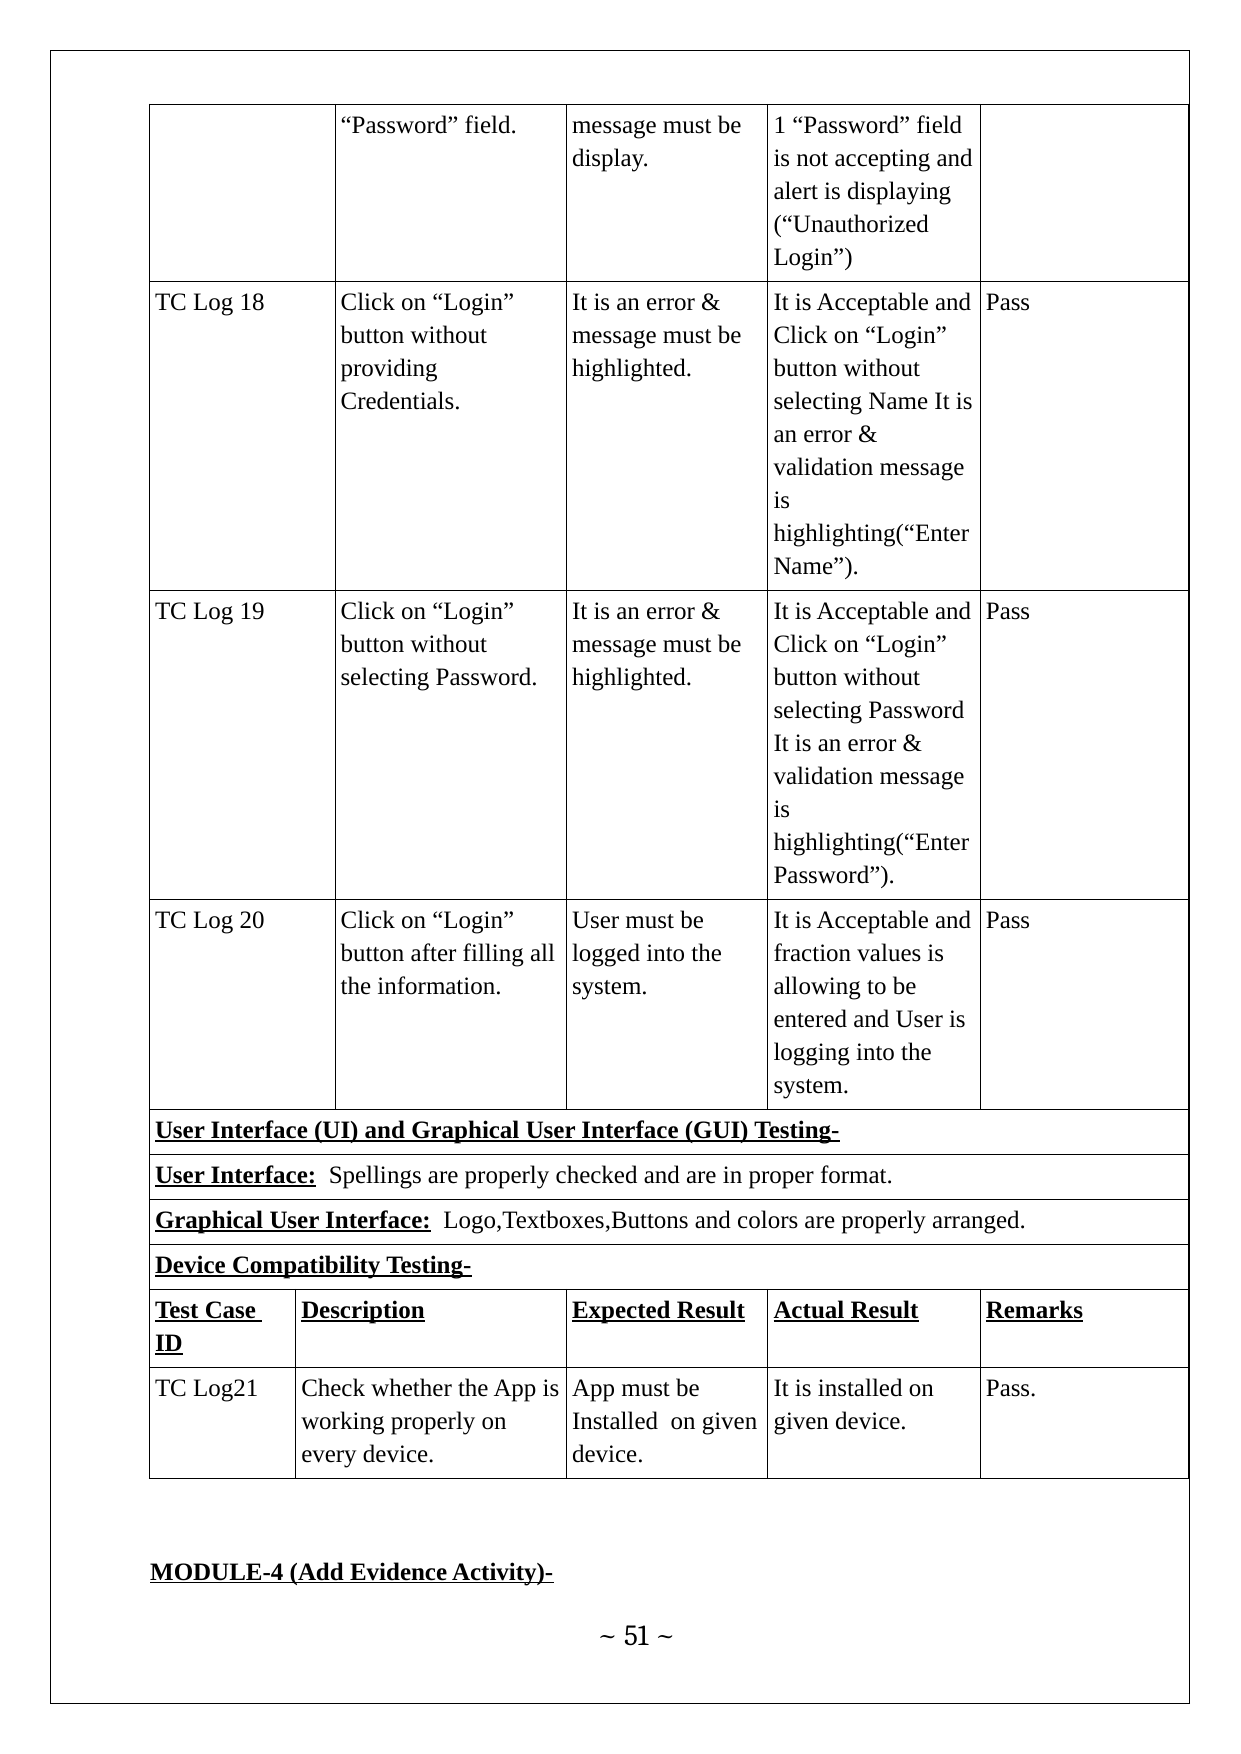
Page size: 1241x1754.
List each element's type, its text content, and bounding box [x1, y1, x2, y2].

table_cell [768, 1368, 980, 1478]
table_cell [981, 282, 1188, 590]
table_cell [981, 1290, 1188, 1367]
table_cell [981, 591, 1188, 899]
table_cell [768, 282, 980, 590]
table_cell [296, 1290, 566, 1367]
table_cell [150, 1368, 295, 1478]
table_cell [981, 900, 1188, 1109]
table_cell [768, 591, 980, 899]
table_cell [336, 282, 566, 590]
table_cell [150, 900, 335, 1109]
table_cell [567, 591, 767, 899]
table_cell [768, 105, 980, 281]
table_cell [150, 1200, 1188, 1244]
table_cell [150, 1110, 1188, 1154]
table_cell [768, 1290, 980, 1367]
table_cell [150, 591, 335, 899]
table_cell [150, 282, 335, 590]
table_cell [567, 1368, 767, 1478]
text MODULE-4 (Add Evidence Activity)- [150, 1557, 1122, 1586]
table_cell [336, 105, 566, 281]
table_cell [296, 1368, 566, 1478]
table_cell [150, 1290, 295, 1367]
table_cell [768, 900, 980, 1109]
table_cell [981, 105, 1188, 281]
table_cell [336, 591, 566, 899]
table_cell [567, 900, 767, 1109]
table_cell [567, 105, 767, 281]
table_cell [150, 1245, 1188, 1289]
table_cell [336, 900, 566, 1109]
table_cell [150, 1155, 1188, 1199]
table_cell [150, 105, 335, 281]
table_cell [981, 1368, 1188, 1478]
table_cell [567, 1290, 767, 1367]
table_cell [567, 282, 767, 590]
